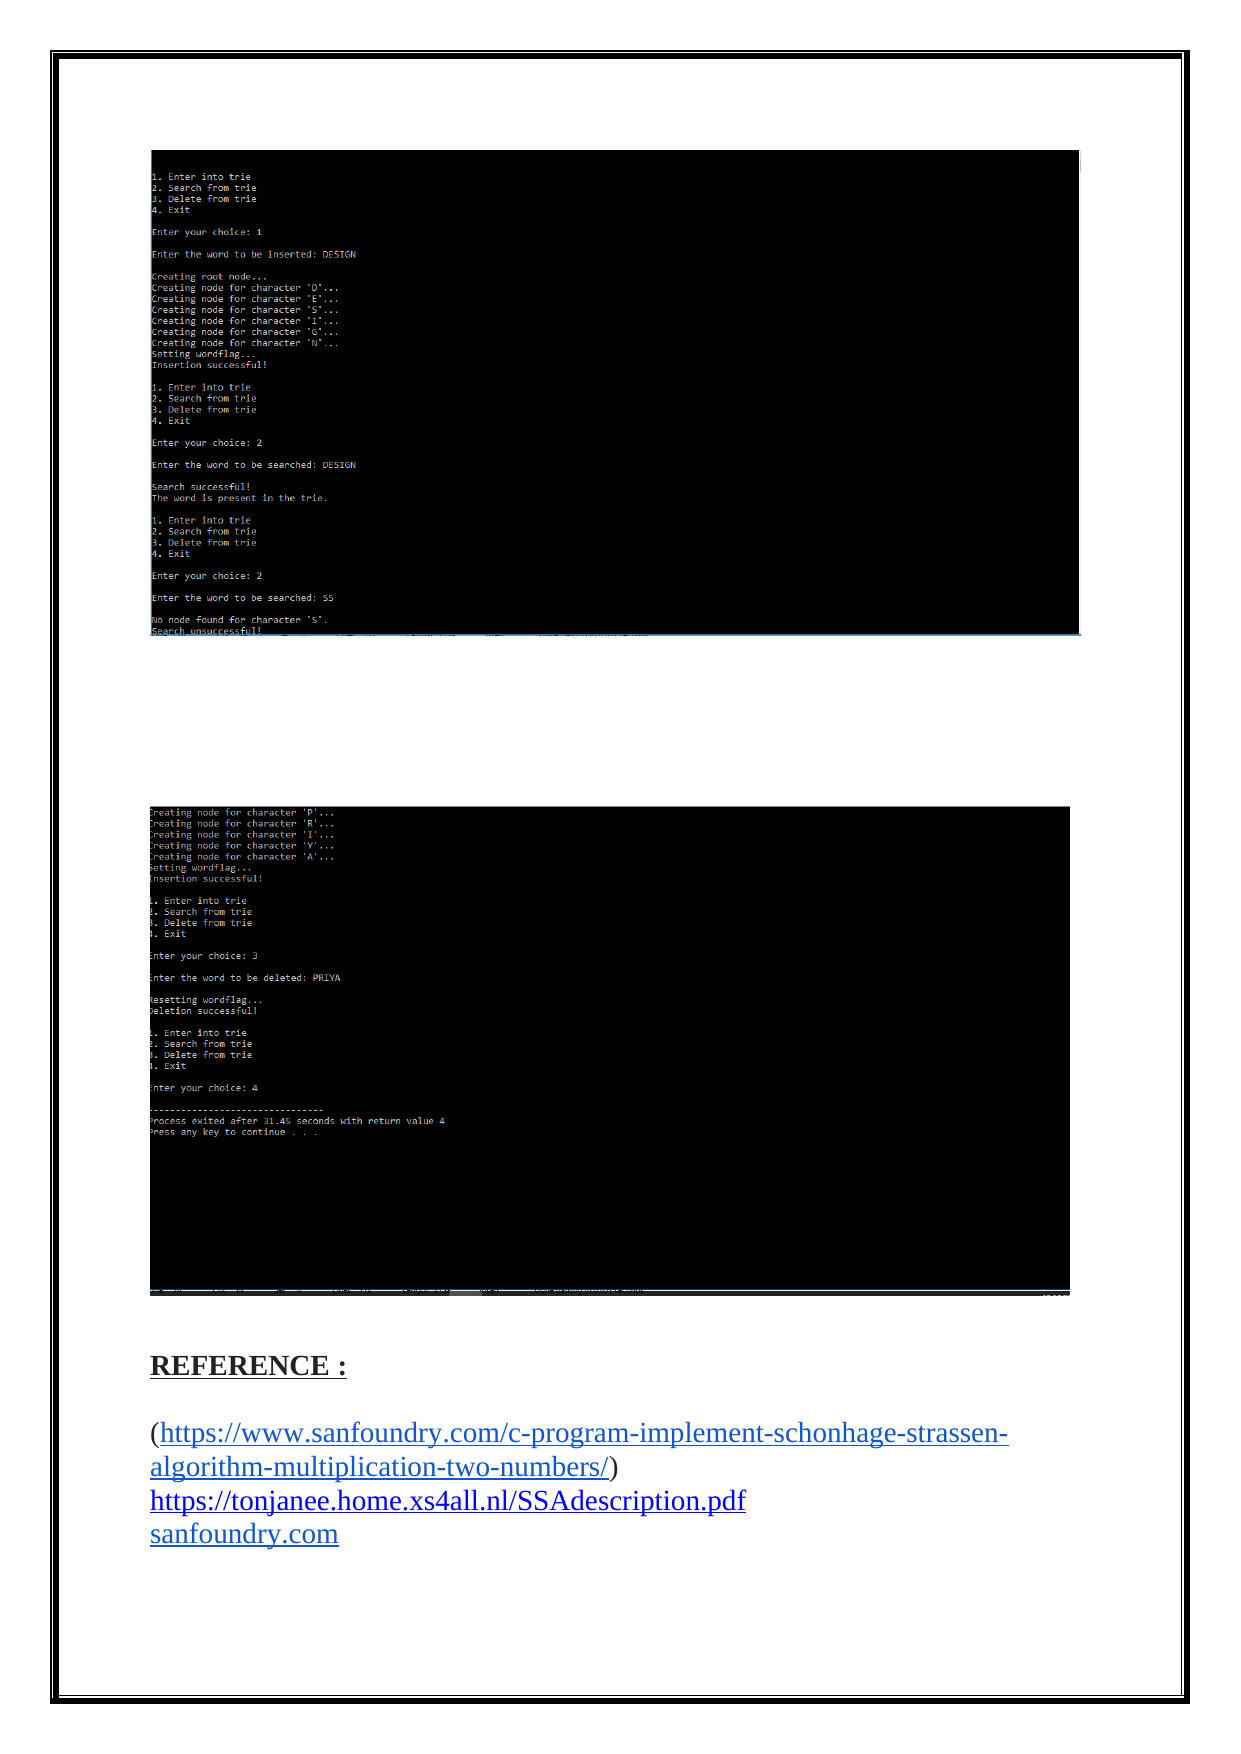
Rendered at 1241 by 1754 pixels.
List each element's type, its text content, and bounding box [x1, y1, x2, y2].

picture [150, 803, 1070, 1296]
text REFERENCE : [150, 1348, 1090, 1382]
text (https://www.sanfoundry.com/c-program-implement-schonhage-strassen-algorithm-multiplication-two-numbers/) [150, 1416, 1090, 1483]
text https://tonjanee.home.xs4all.nl/SSAdescription.pdf [150, 1483, 1090, 1516]
picture [150, 150, 1082, 636]
text sanfoundry.com [150, 1516, 1090, 1550]
